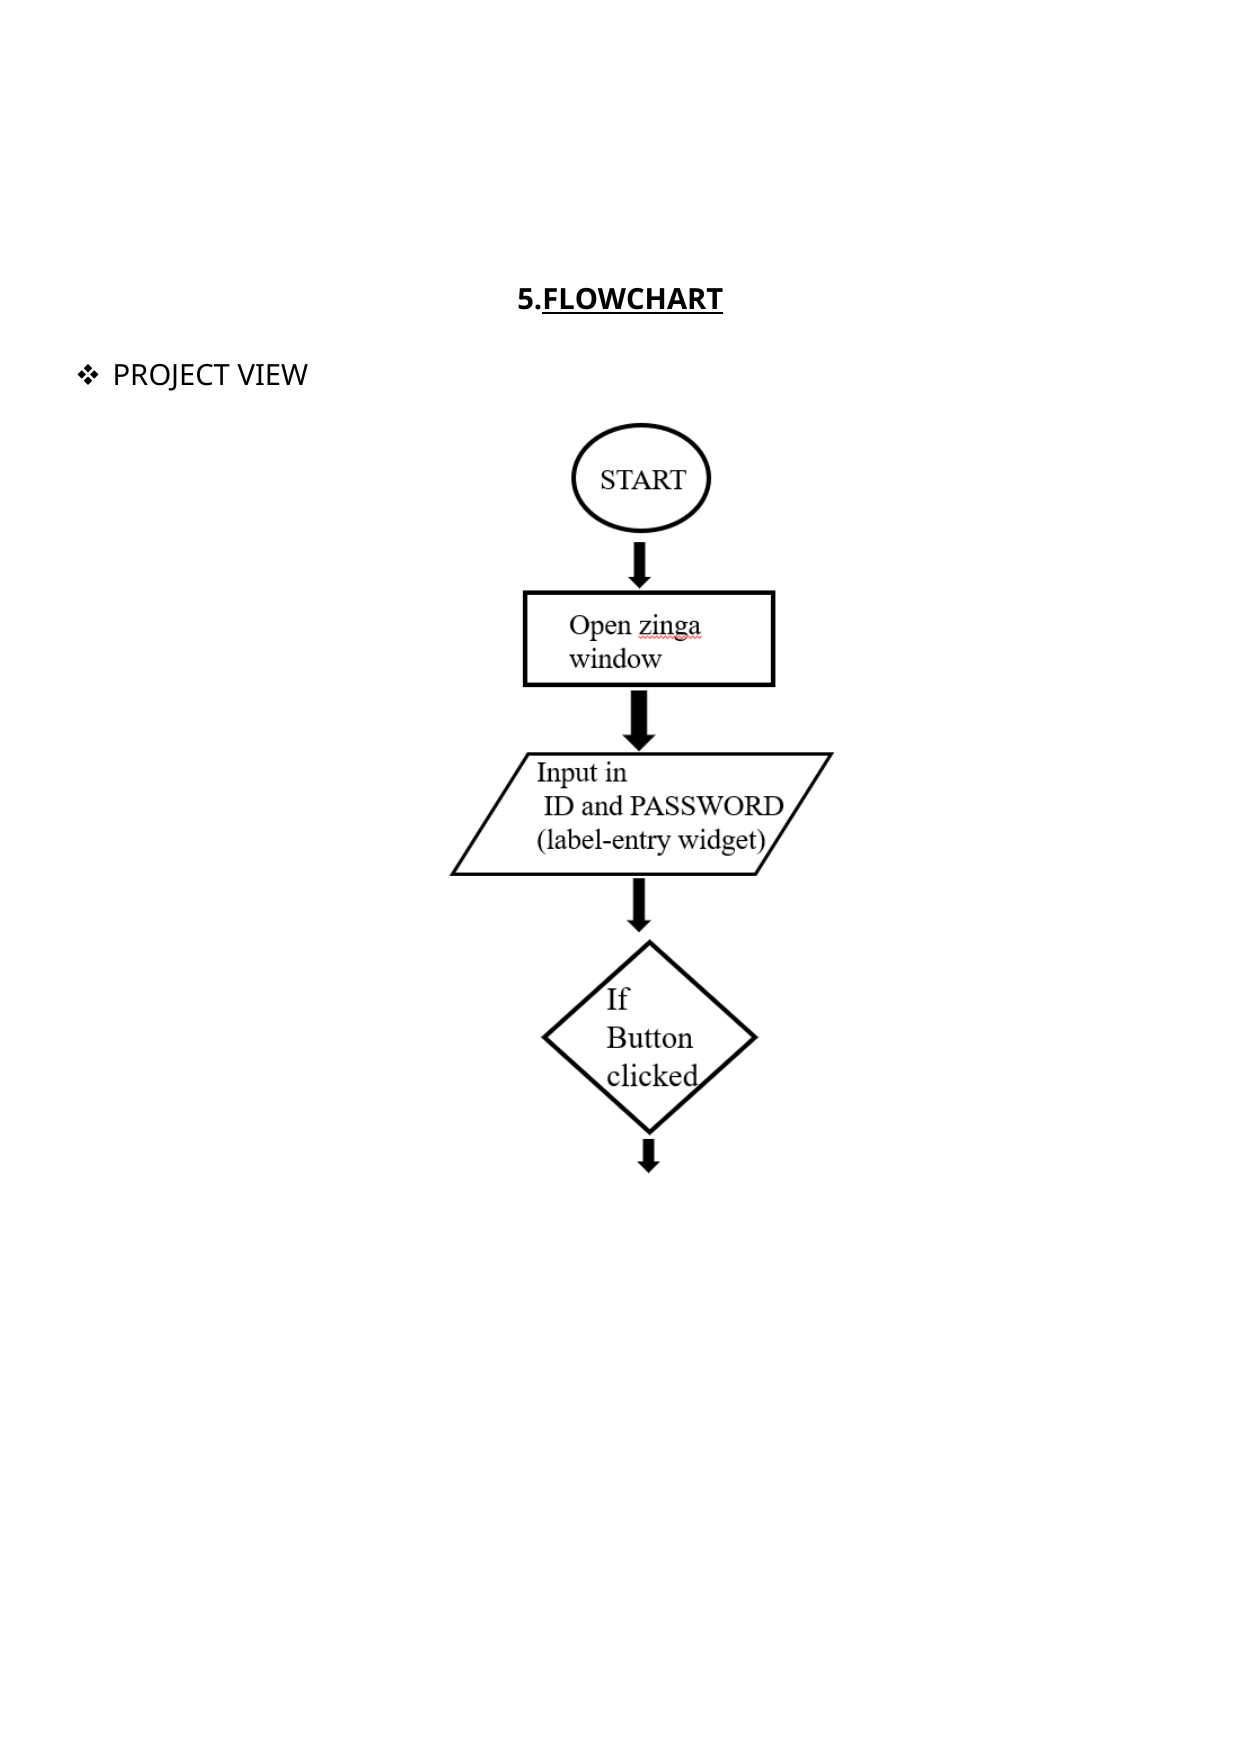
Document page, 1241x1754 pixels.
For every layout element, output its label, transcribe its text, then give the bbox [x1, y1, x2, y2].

list PROJECT VIEW [75, 355, 1165, 394]
text 5.FLOWCHART [75, 278, 1165, 318]
picture [427, 414, 851, 1184]
